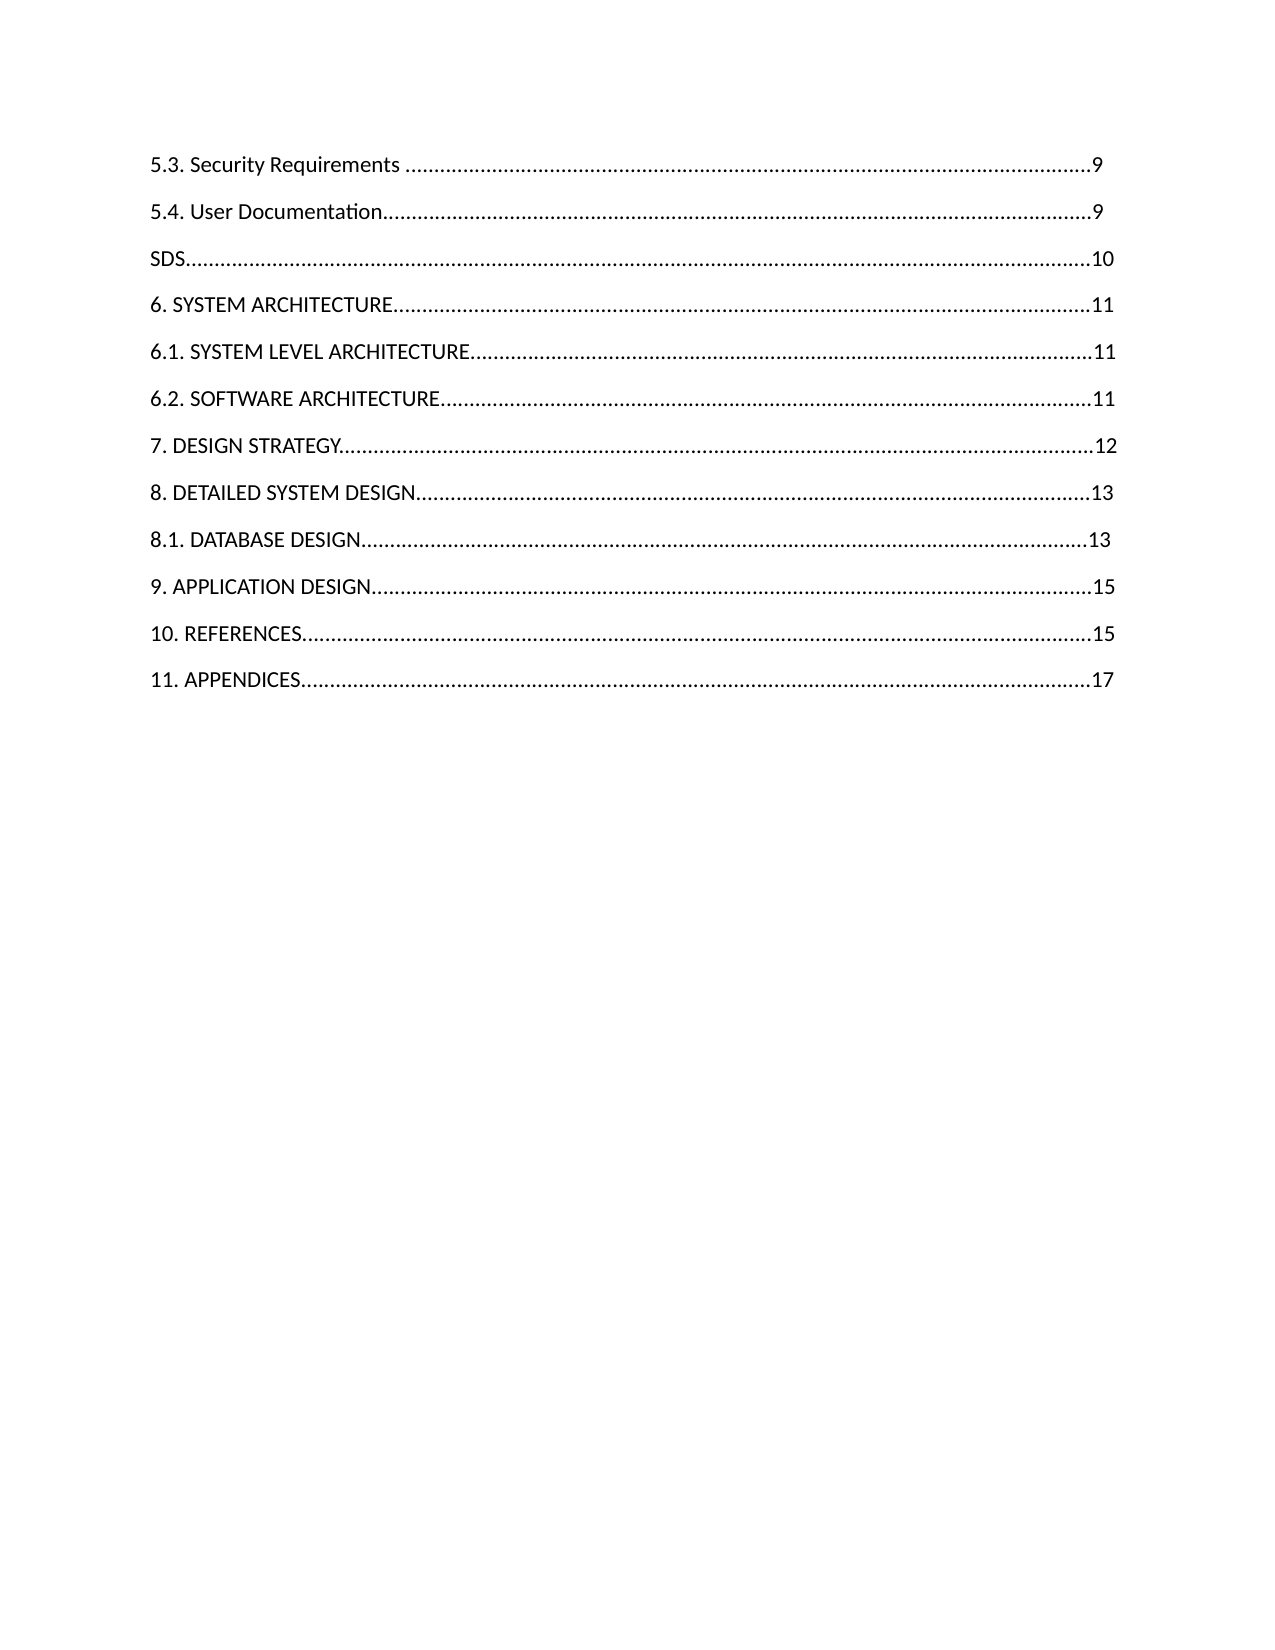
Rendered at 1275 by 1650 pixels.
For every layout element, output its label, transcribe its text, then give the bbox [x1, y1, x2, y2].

text SDS.............................................................................................................................................................10 [150, 244, 1125, 272]
text 9. APPLICATION DESIGN.............................................................................................................................15 [150, 572, 1125, 600]
text 5.3. Security Requirements .......................................................................................................................9 [150, 150, 1125, 178]
text 6.2. SOFTWARE ARCHITECTURE.................................................................................................................11 [150, 384, 1125, 412]
text 8.1. DATABASE DESIGN..............................................................................................................................13 [150, 525, 1125, 553]
text 7. DESIGN STRATEGY...................................................................................................................................12 [150, 431, 1125, 459]
text 6. SYSTEM ARCHITECTURE.........................................................................................................................11 [150, 291, 1125, 319]
text 8. DETAILED SYSTEM DESIGN.....................................................................................................................13 [150, 478, 1125, 506]
text 10. REFERENCES.........................................................................................................................................15 [150, 619, 1125, 647]
text 5.4. User Documentation...........................................................................................................................9 [150, 197, 1125, 225]
text 11. APPENDICES.........................................................................................................................................17 [150, 666, 1125, 694]
text 6.1. SYSTEM LEVEL ARCHITECTURE............................................................................................................11 [150, 337, 1125, 366]
